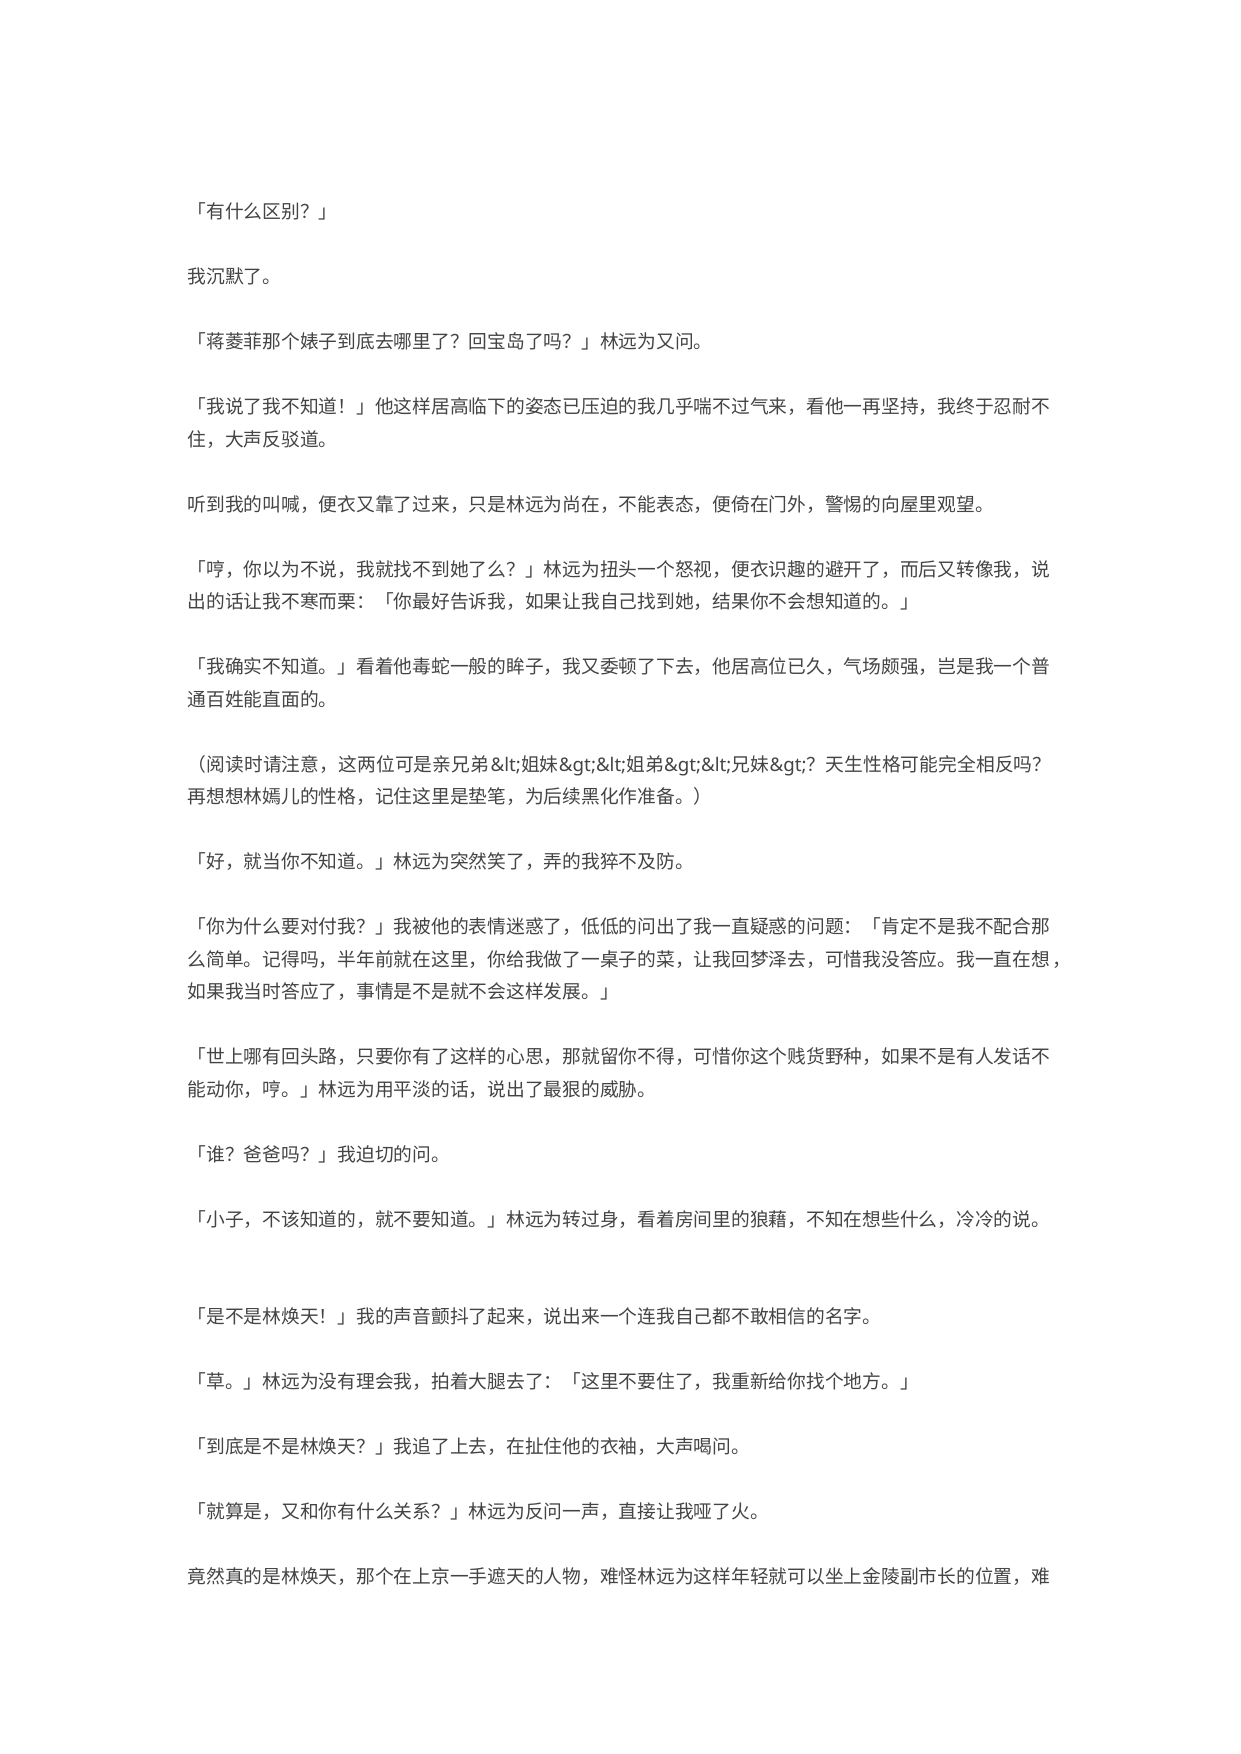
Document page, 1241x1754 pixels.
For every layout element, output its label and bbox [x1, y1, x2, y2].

text [187, 162, 1053, 1592]
